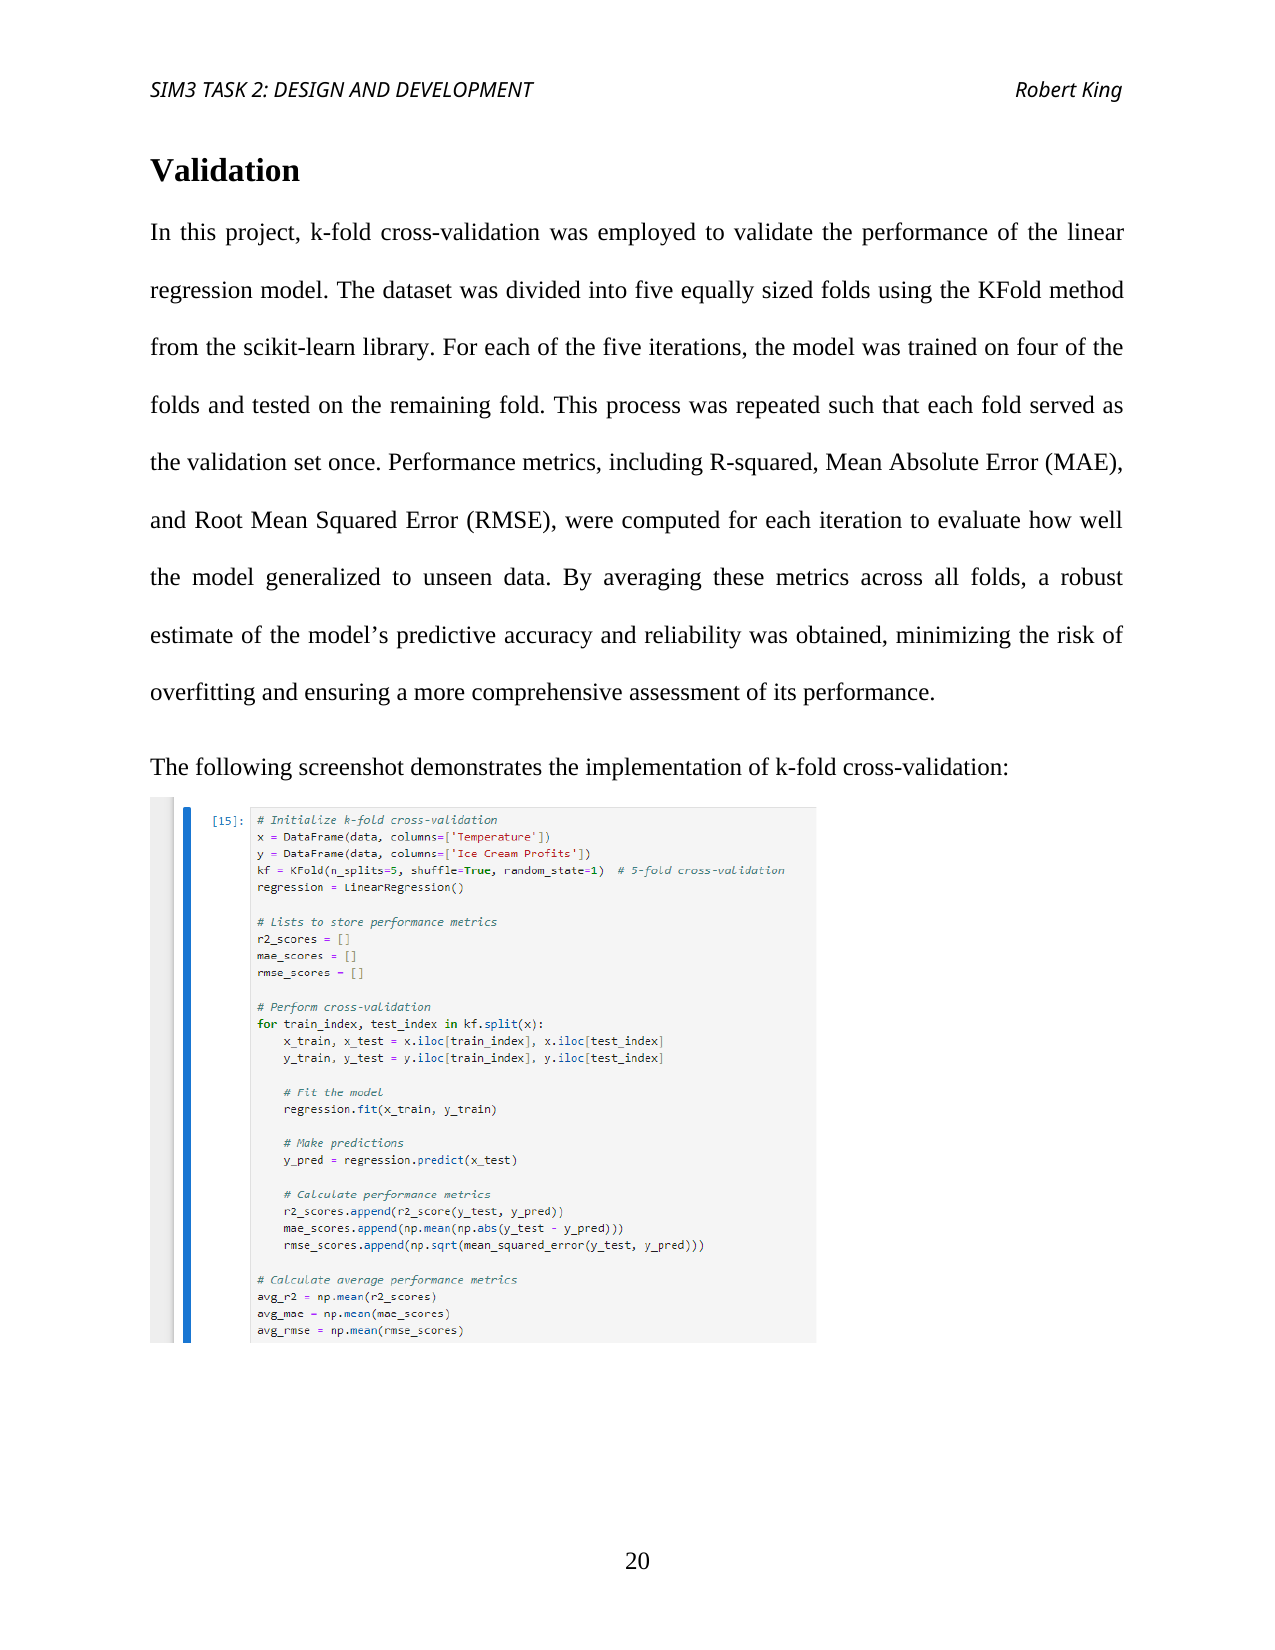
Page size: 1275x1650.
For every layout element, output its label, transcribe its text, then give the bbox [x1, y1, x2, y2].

text In this project, k-fold cross-validation was employed to validate the performance of the linear regression model. The dataset was divided into five equally sized folds using the KFold method from the scikit-learn library. For each of the five iterations, the model was trained on four of the folds and tested on the remaining fold. This process was repeated such that each fold served as the validation set once. Performance metrics, including R-squared, Mean Absolute Error (MAE), and Root Mean Squared Error (RMSE), were computed for each iteration to evaluate how well the model generalized to unseen data. By averaging these metrics across all folds, a robust estimate of the model’s predictive accuracy and reliability was obtained, minimizing the risk of overfitting and ensuring a more comprehensive assessment of its performance. [150, 217, 1125, 706]
picture [150, 797, 817, 1343]
text The following screenshot demonstrates the implementation of k-fold cross-validation: [150, 752, 1125, 780]
subtitle Validation [150, 150, 1125, 188]
